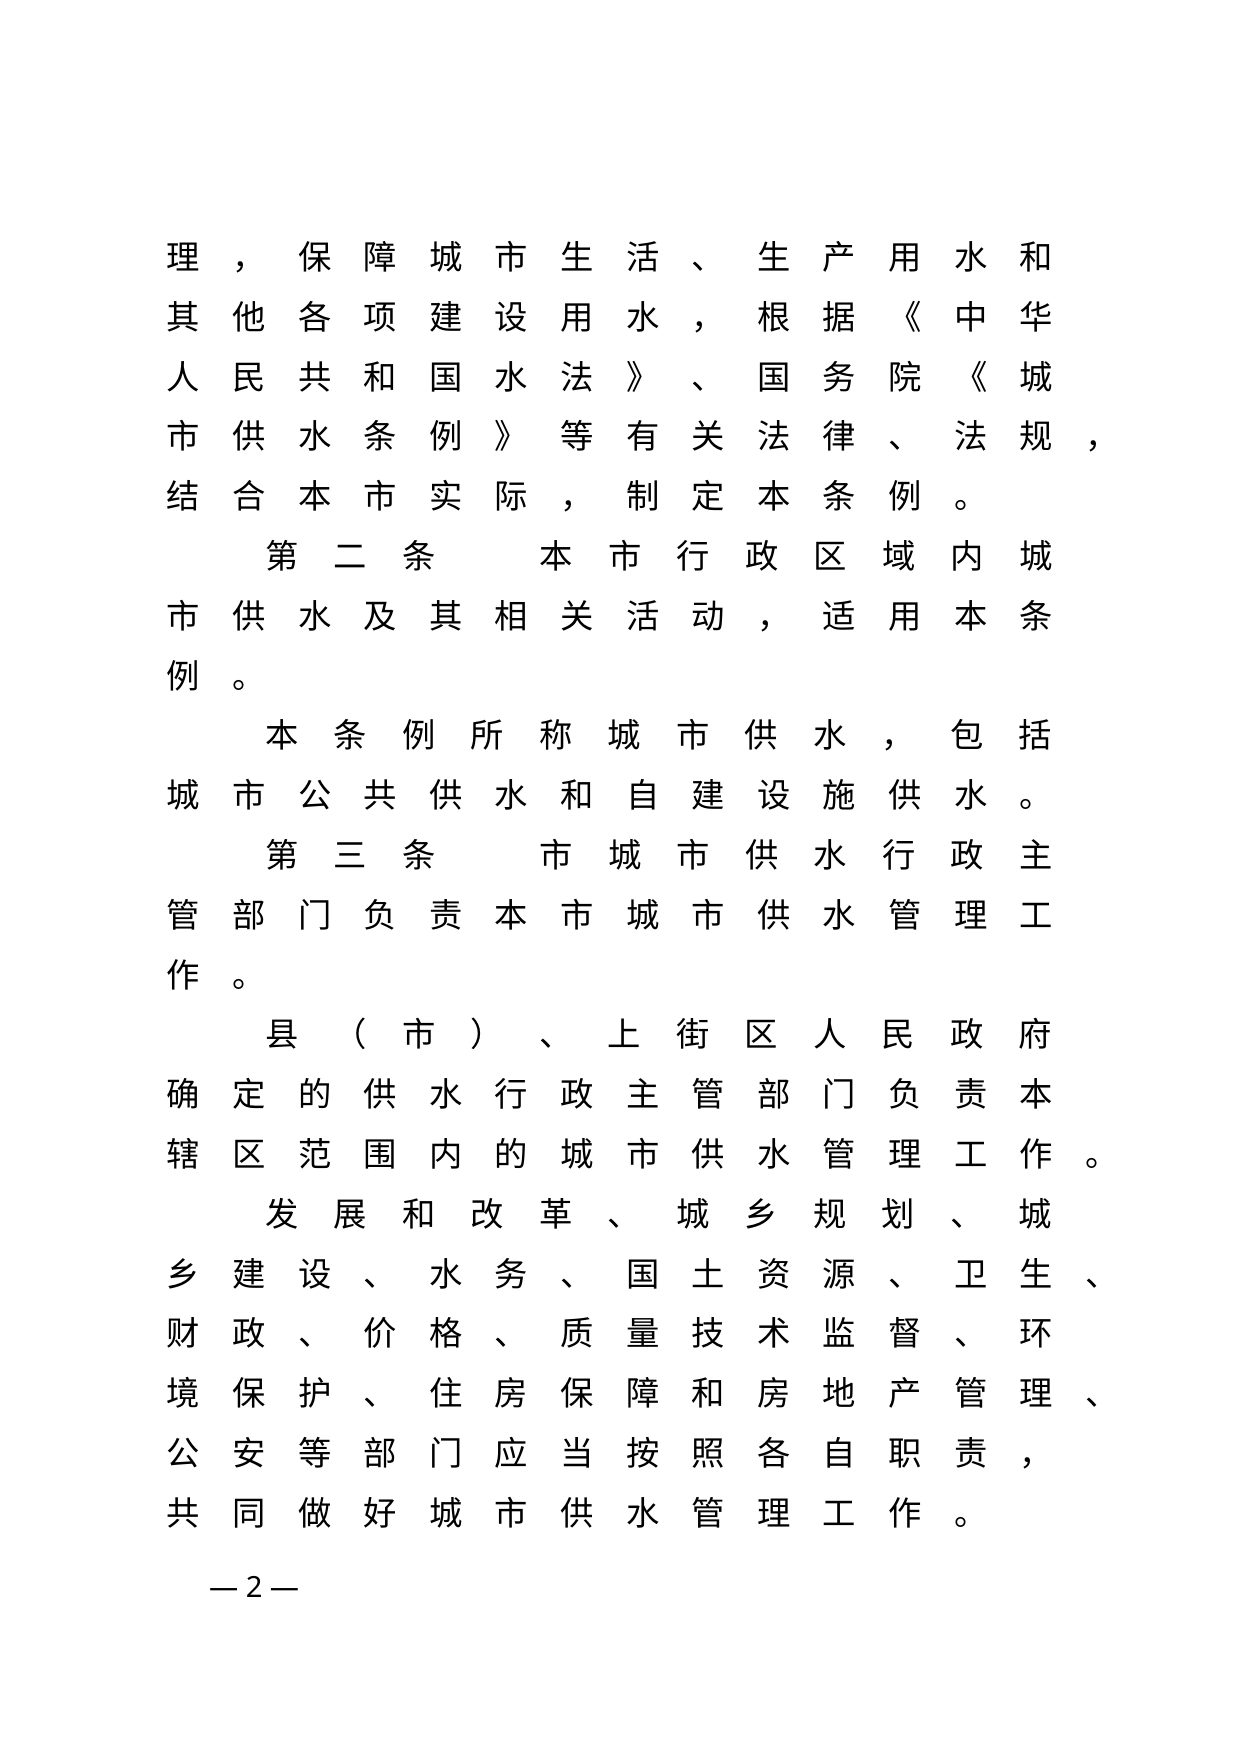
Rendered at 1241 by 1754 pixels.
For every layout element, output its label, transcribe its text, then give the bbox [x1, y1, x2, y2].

text 县（市）、上街区人民政府确定的供水行政主管部门负责本辖区范围内的城市供水管理工作。 [167, 1002, 1085, 1182]
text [167, 225, 1085, 524]
text 第二条 本市行政区域内城市供水及其相关活动，适用本条例。 [167, 524, 1085, 703]
text 发展和改革、城乡规划、城乡建设、水务、国土资源、卫生、财政、价格、质量技术监督、环境保护、住房保障和房地产管理、公安等部门应当按照各自职责，共同做好城市供水管理工作。 [167, 1182, 1085, 1541]
text 第三条 市城市供水行政主管部门负责本市城市供水管理工作。 [167, 823, 1085, 1002]
text 本条例所称城市供水，包括城市公共供水和自建设施供水。 [167, 703, 1085, 823]
